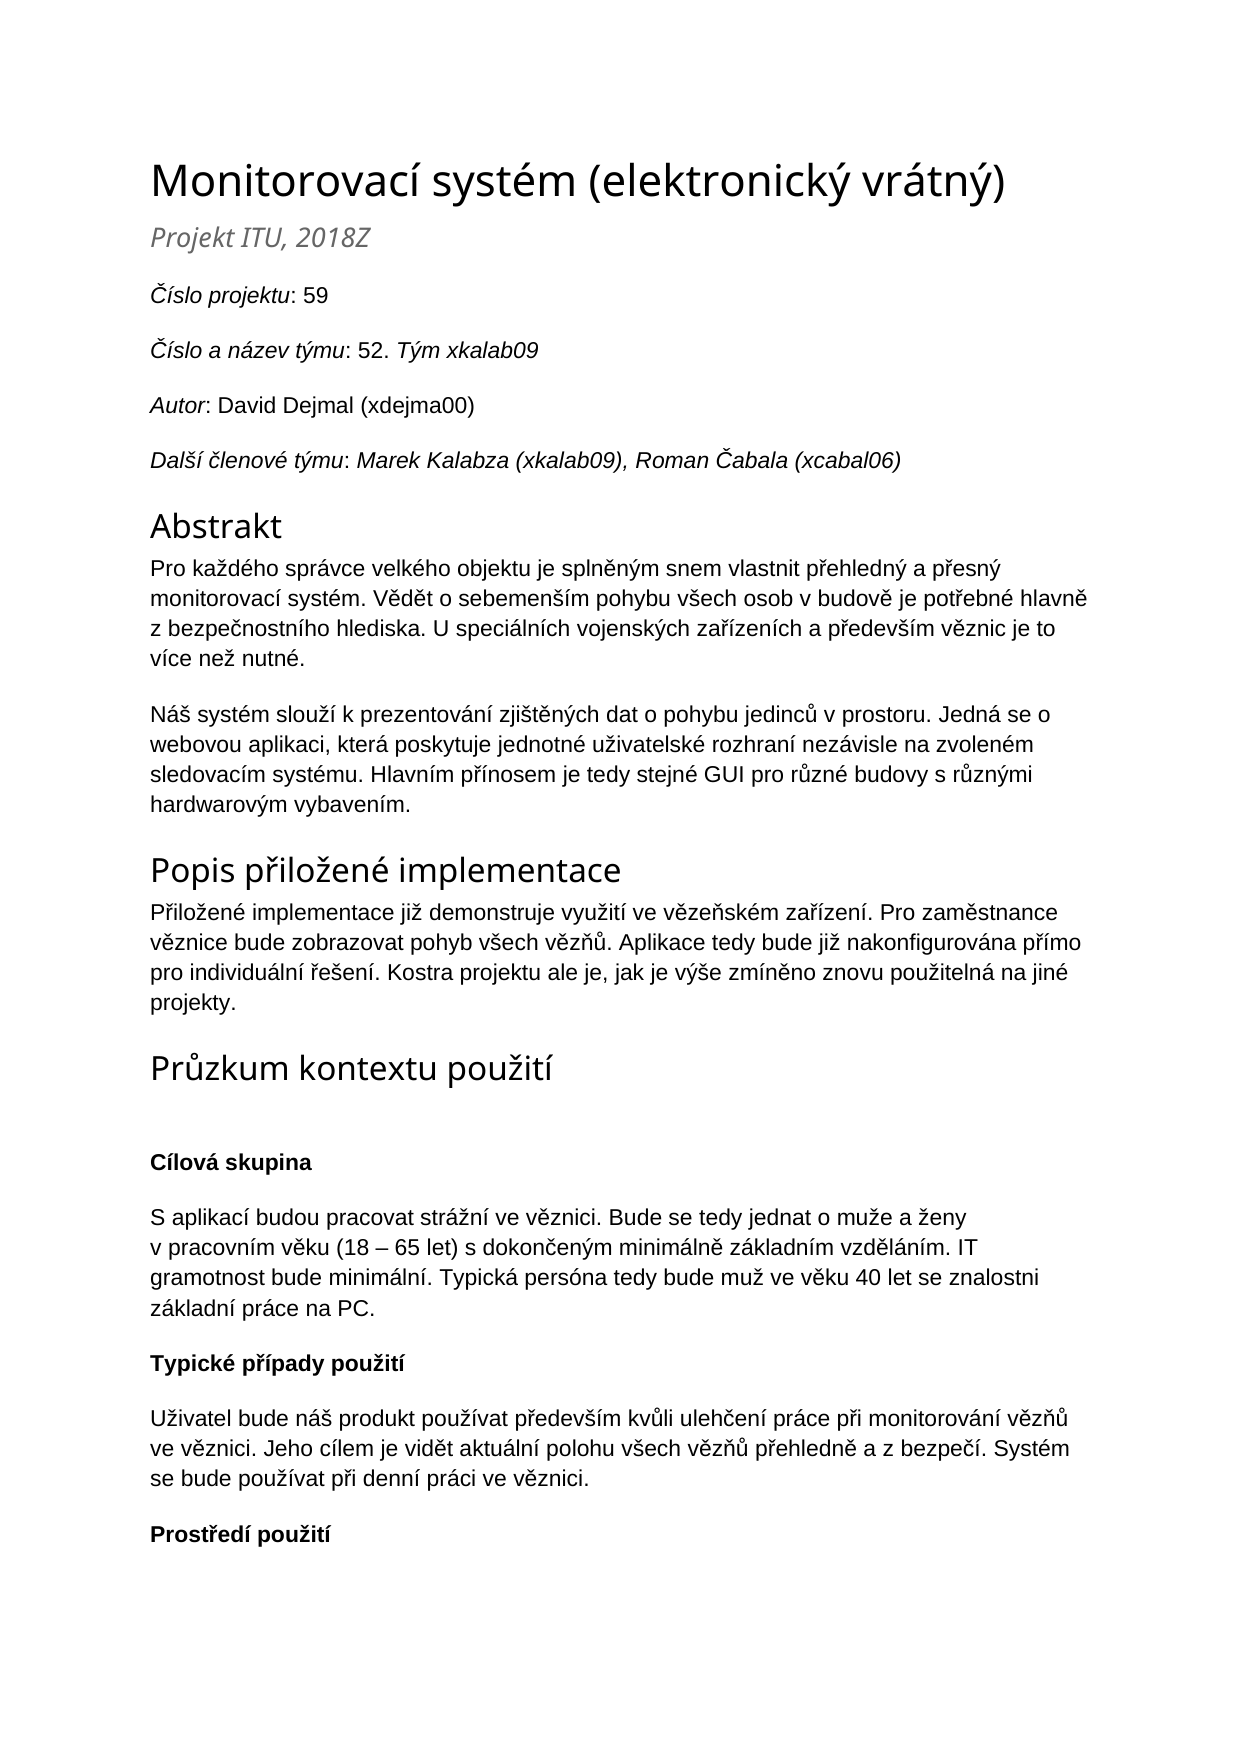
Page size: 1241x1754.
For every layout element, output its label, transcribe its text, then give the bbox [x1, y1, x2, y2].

text Náš systém slouží k prezentování zjištěných dat o pohybu jedinců v prostoru. Jedná se o webovou aplikaci, která poskytuje jednotné uživatelské rozhraní nezávisle na zvoleném sledovacím systému. Hlavním přínosem je tedy stejné GUI pro různé budovy s různými hardwarovým vybavením. [150, 701, 1090, 817]
text Prostředí použití [150, 1521, 1090, 1547]
title Monitorovací systém (elektronický vrátný) [150, 150, 1090, 209]
subtitle Průzkum kontextu použití [150, 1044, 1090, 1142]
subtitle Abstrakt [150, 502, 1090, 548]
text Uživatel bude náš produkt používat především kvůli ulehčení práce při monitorování vězňů ve věznici. Jeho cílem je vidět aktuální polohu všech vězňů přehledně a z bezpečí. Systém se bude používat při denní práci ve věznici. [150, 1405, 1090, 1492]
text Cílová skupina [150, 1149, 1090, 1175]
text Typické případy použití [150, 1350, 1090, 1376]
text Číslo a název týmu: 52. Tým xkalab09 [150, 337, 1090, 363]
text Číslo projektu: 59 [150, 282, 1090, 308]
subtitle Popis přiložené implementace [150, 846, 1090, 892]
text Pro každého správce velkého objektu je splněným snem vlastnit přehledný a přesný monitorovací systém. Vědět o sebemenším pohybu všech osob v budově je potřebné hlavně z bezpečnostního hlediska. U speciálních vojenských zařízeních a především věznic je to více než nutné. [150, 555, 1090, 672]
text Další členové týmu: Marek Kalabza (xkalab09), Roman Čabala (xcabal06) [150, 447, 1090, 474]
subtitle Projekt ITU, 2018Z [150, 218, 1090, 255]
text Přiložené implementace již demonstruje využití ve vězeňském zařízení. Pro zaměstnance věznice bude zobrazovat pohyb všech vězňů. Aplikace tedy bude již nakonfigurována přímo pro individuální řešení. Kostra projektu ale je, jak je výše zmíněno znovu použitelná na jiné projekty. [150, 898, 1090, 1016]
text Autor: David Dejmal (xdejma00) [150, 392, 1090, 418]
text S aplikací budou pracovat strážní ve věznici. Bude se tedy jednat o muže a ženy v pracovním věku (18 – 65 let) s dokončeným minimálně základním vzděláním. IT gramotnost bude minimální. Typická persóna tedy bude muž ve věku 40 let se znalostni základní práce na PC. [150, 1204, 1090, 1321]
